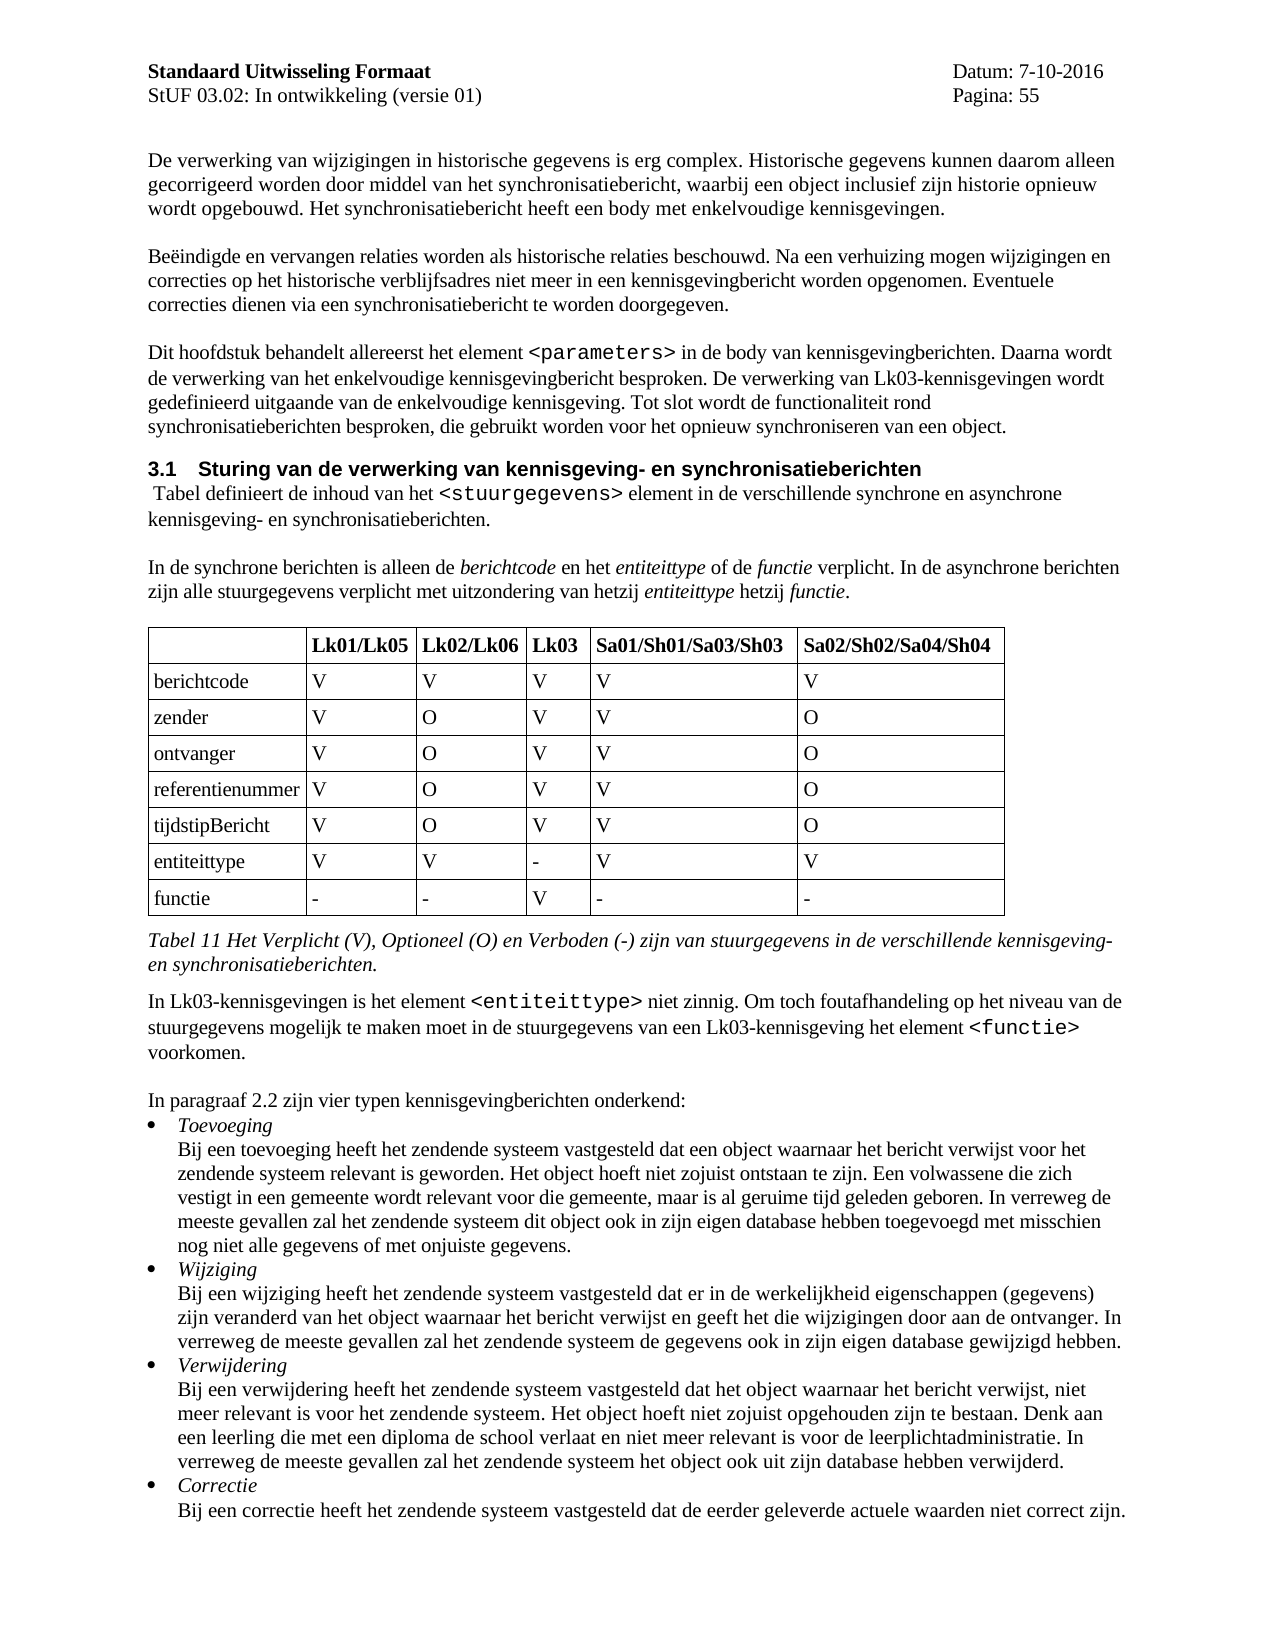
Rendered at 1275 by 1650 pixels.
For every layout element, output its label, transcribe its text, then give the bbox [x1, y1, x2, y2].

text Beëindigde en vervangen relaties worden als historische relaties beschouwd. Na een verhuizing mogen wijzigingen en correcties op het historische verblijfsadres niet meer in een kennisgevingbericht worden opgenomen. Eventuele correcties dienen via een synchronisatiebericht te worden doorgegeven. [148, 244, 1127, 316]
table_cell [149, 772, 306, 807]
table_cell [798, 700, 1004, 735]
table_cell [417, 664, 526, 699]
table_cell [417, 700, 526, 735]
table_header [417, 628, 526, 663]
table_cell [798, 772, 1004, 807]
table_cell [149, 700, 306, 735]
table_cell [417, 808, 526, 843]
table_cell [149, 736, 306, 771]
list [148, 1473, 1127, 1522]
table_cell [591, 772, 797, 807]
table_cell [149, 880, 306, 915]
list Toevoeging Bij een toevoeging heeft het zendende systeem vastgesteld dat een object waarnaar het bericht verwijst voor het zendende systeem relevant is geworden. Het object hoeft niet zojuist ontstaan te zijn. Een volwassene die zich vestigt in een gemeente wordt relevant voor die gemeente, maar is al geruime tijd geleden geboren. In verreweg de meeste gevallen zal het zendende systeem dit object ook in zijn eigen database hebben toegevoegd met misschien nog niet alle gegevens of met onjuiste gegevens. [148, 1112, 1127, 1257]
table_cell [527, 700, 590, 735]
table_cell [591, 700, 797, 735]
text Tabel 5.1 Het Verplicht (V), Optioneel (O) en Verboden (-) zijn van stuurgegevens in de verschillende kennisgeving- en synchronisatieberichten. [148, 928, 1127, 976]
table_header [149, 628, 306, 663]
list Wijziging Bij een wijziging heeft het zendende systeem vastgesteld dat er in de werkelijkheid eigenschappen (gegevens) zijn veranderd van het object waarnaar het bericht verwijst en geeft het die wijzigingen door aan de ontvanger. In verreweg de meeste gevallen zal het zendende systeem de gegevens ook in zijn eigen database gewijzigd hebben. [148, 1257, 1127, 1353]
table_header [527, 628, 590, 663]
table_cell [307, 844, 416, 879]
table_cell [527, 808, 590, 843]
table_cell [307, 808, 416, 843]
text In paragraaf 2.2 zijn vier typen kennisgevingberichten onderkend: [148, 1088, 1127, 1112]
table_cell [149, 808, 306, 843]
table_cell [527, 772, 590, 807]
text Dit hoofdstuk behandelt allereerst het element <parameters> in de body van kennisgevingberichten. Daarna wordt de verwerking van het enkelvoudige kennisgevingbericht besproken. De verwerking van Lk03-kennisgevingen wordt gedefinieerd uitgaande van de enkelvoudige kennisgeving. Tot slot wordt de functionaliteit rond synchronisatieberichten besproken, die gebruikt worden voor het opnieuw synchroniseren van een object. [148, 340, 1127, 438]
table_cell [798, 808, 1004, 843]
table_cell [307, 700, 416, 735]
text In Lk03-kennisgevingen is het element <entiteittype> niet zinnig. Om toch foutafhandeling op het niveau van de stuurgegevens mogelijk te maken moet in de stuurgegevens van een Lk03-kennisgeving het element <functie> voorkomen. [148, 989, 1127, 1064]
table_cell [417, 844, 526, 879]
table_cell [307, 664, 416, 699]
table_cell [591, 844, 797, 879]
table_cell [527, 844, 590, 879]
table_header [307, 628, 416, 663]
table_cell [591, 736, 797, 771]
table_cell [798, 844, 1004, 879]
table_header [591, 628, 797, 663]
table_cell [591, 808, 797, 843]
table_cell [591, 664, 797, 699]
text In de synchrone berichten is alleen de berichtcode en het entiteittype of de functie verplicht. In de asynchrone berichten zijn alle stuurgegevens verplicht met uitzondering van hetzij entiteittype hetzij functie. [148, 555, 1127, 603]
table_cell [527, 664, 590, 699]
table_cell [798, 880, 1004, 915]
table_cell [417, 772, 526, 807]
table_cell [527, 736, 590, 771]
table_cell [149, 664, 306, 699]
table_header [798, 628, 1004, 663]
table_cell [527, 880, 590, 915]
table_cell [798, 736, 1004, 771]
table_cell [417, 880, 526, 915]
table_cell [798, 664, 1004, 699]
text De verwerking van wijzigingen in historische gegevens is erg complex. Historische gegevens kunnen daarom alleen gecorrigeerd worden door middel van het synchronisatiebericht, waarbij een object inclusief zijn historie opnieuw wordt opgebouwd. Het synchronisatiebericht heeft een body met enkelvoudige kennisgevingen. [148, 148, 1127, 220]
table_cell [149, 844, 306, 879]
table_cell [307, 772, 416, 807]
subtitle Sturing van de verwerking van kennisgeving- en synchronisatieberichten [148, 457, 1127, 481]
list Verwijdering Bij een verwijdering heeft het zendende systeem vastgesteld dat het object waarnaar het bericht verwijst, niet meer relevant is voor het zendende systeem. Het object hoeft niet zojuist opgehouden zijn te bestaan. Denk aan een leerling die met een diploma de school verlaat en niet meer relevant is voor de leerplichtadministratie. In verreweg de meeste gevallen zal het zendende systeem het object ook uit zijn database hebben verwijderd. [148, 1353, 1127, 1473]
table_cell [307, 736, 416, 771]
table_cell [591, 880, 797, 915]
text Tabel definieert de inhoud van het <stuurgegevens> element in de verschillende synchrone en asynchrone kennisgeving- en synchronisatieberichten. [148, 481, 1127, 531]
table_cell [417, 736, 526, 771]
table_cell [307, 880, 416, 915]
